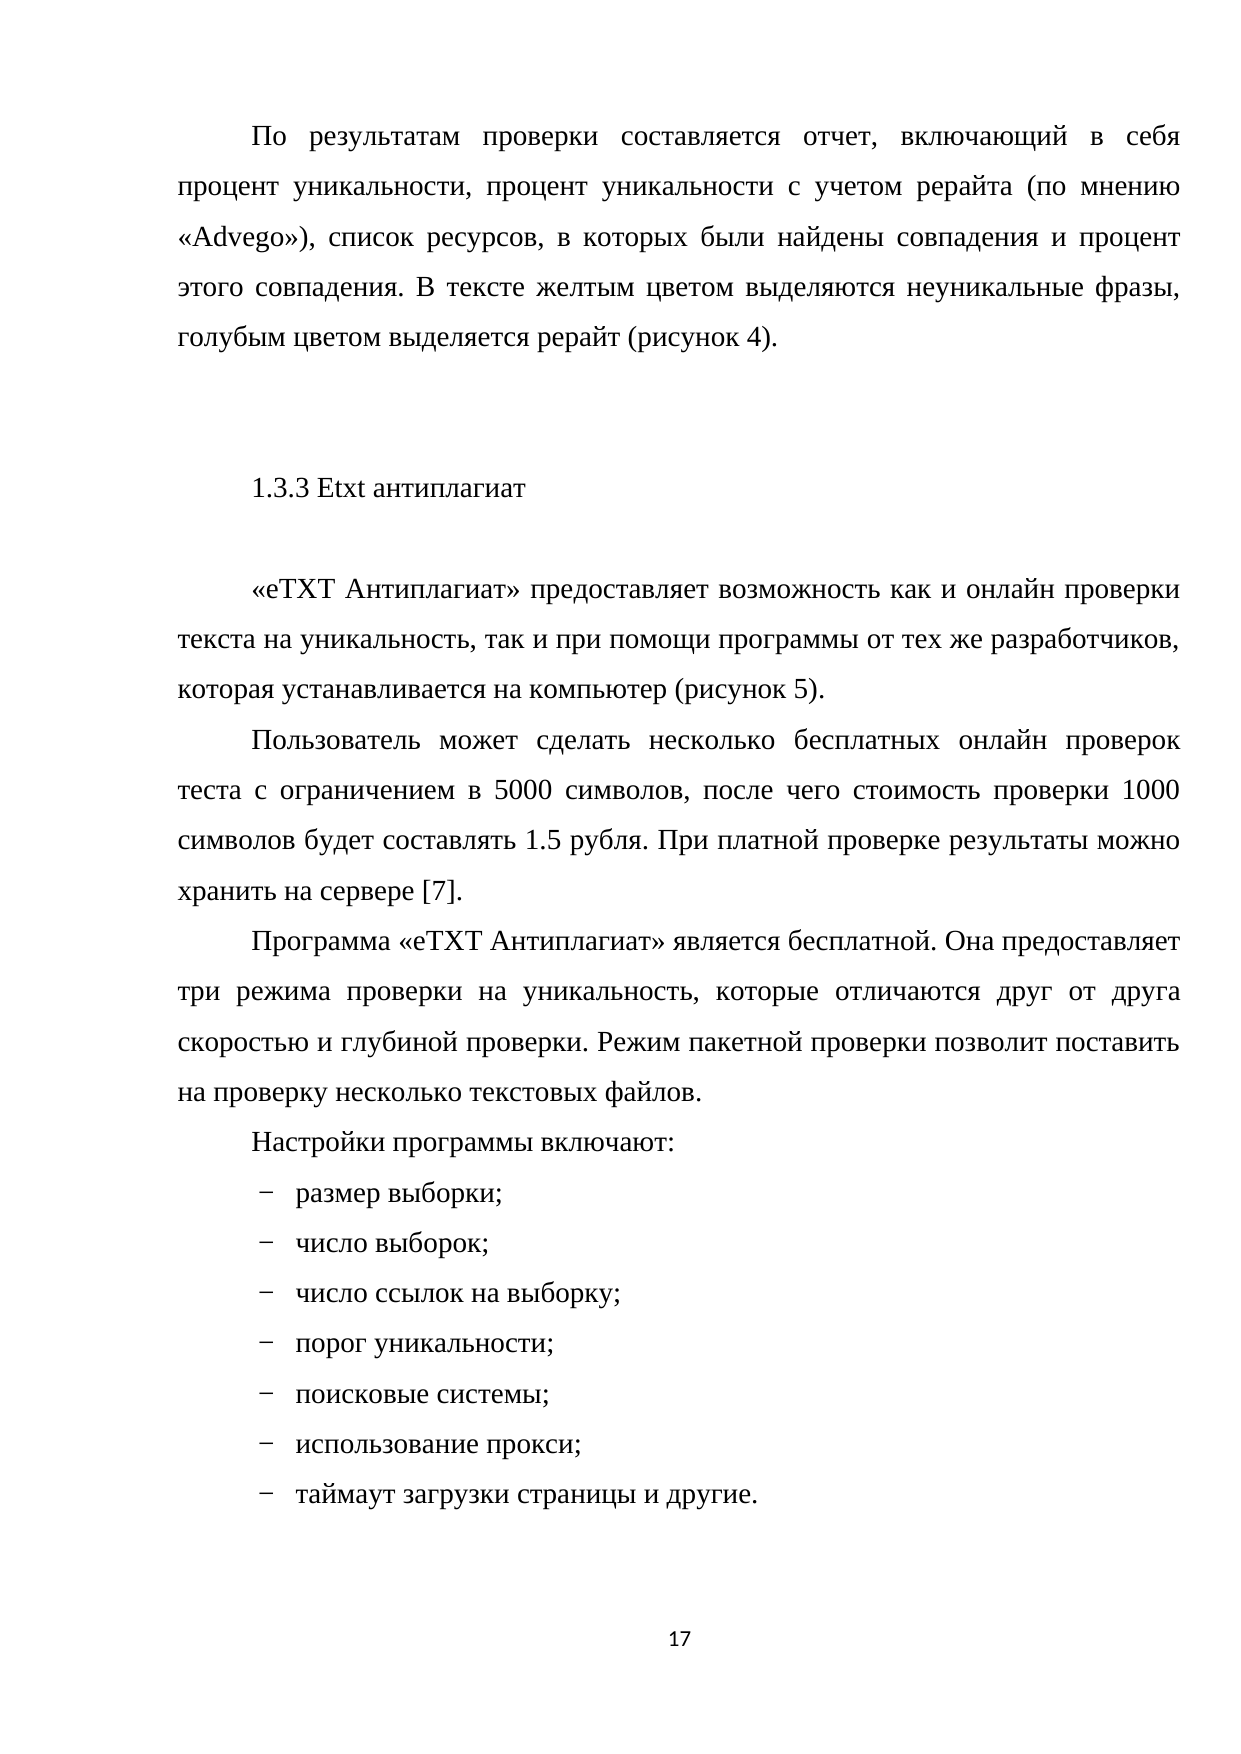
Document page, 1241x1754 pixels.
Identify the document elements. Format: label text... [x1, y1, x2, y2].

list поисковые системы; [258, 1376, 1181, 1409]
list порог уникальности; [258, 1326, 1181, 1359]
text 1.3.3 Etxt антиплагиат [177, 470, 1181, 504]
text Настройки программы включают: [177, 1124, 1181, 1158]
text Программа «eTXT Антиплагиат» является бесплатной. Она предоставляет три режима проверки на уникальность, которые отличаются друг от друга скоростью и глубиной проверки. Режим пакетной проверки позволит поставить на проверку несколько текстовых файлов. [177, 923, 1181, 1108]
list размер выборки; [258, 1175, 1181, 1208]
list таймаут загрузки страницы и другие. [258, 1477, 1181, 1510]
text Пользователь может сделать несколько бесплатных онлайн проверок теста с ограничением в 5000 символов, после чего стоимость проверки 1000 символов будет составлять 1.5 рубля. При платной проверке результаты можно хранить на сервере [7]. [177, 722, 1181, 906]
text «eTXT Антиплагиат» предоставляет возможность как и онлайн проверки текста на уникальность, так и при помощи программы от тех же разработчиков, которая устанавливается на компьютер (рисунок 5). [177, 571, 1181, 705]
list использование прокси; [258, 1426, 1181, 1460]
list число ссылок на выборку; [258, 1275, 1181, 1309]
list число выборок; [258, 1225, 1181, 1258]
text По результатам проверки составляется отчет, включающий в себя процент уникальности, процент уникальности с учетом рерайта (по мнению «Advego»), список ресурсов, в которых были найдены совпадения и процент этого совпадения. В тексте желтым цветом выделяются неуникальные фразы, голубым цветом выделяется рерайт (рисунок 4). [177, 118, 1181, 353]
